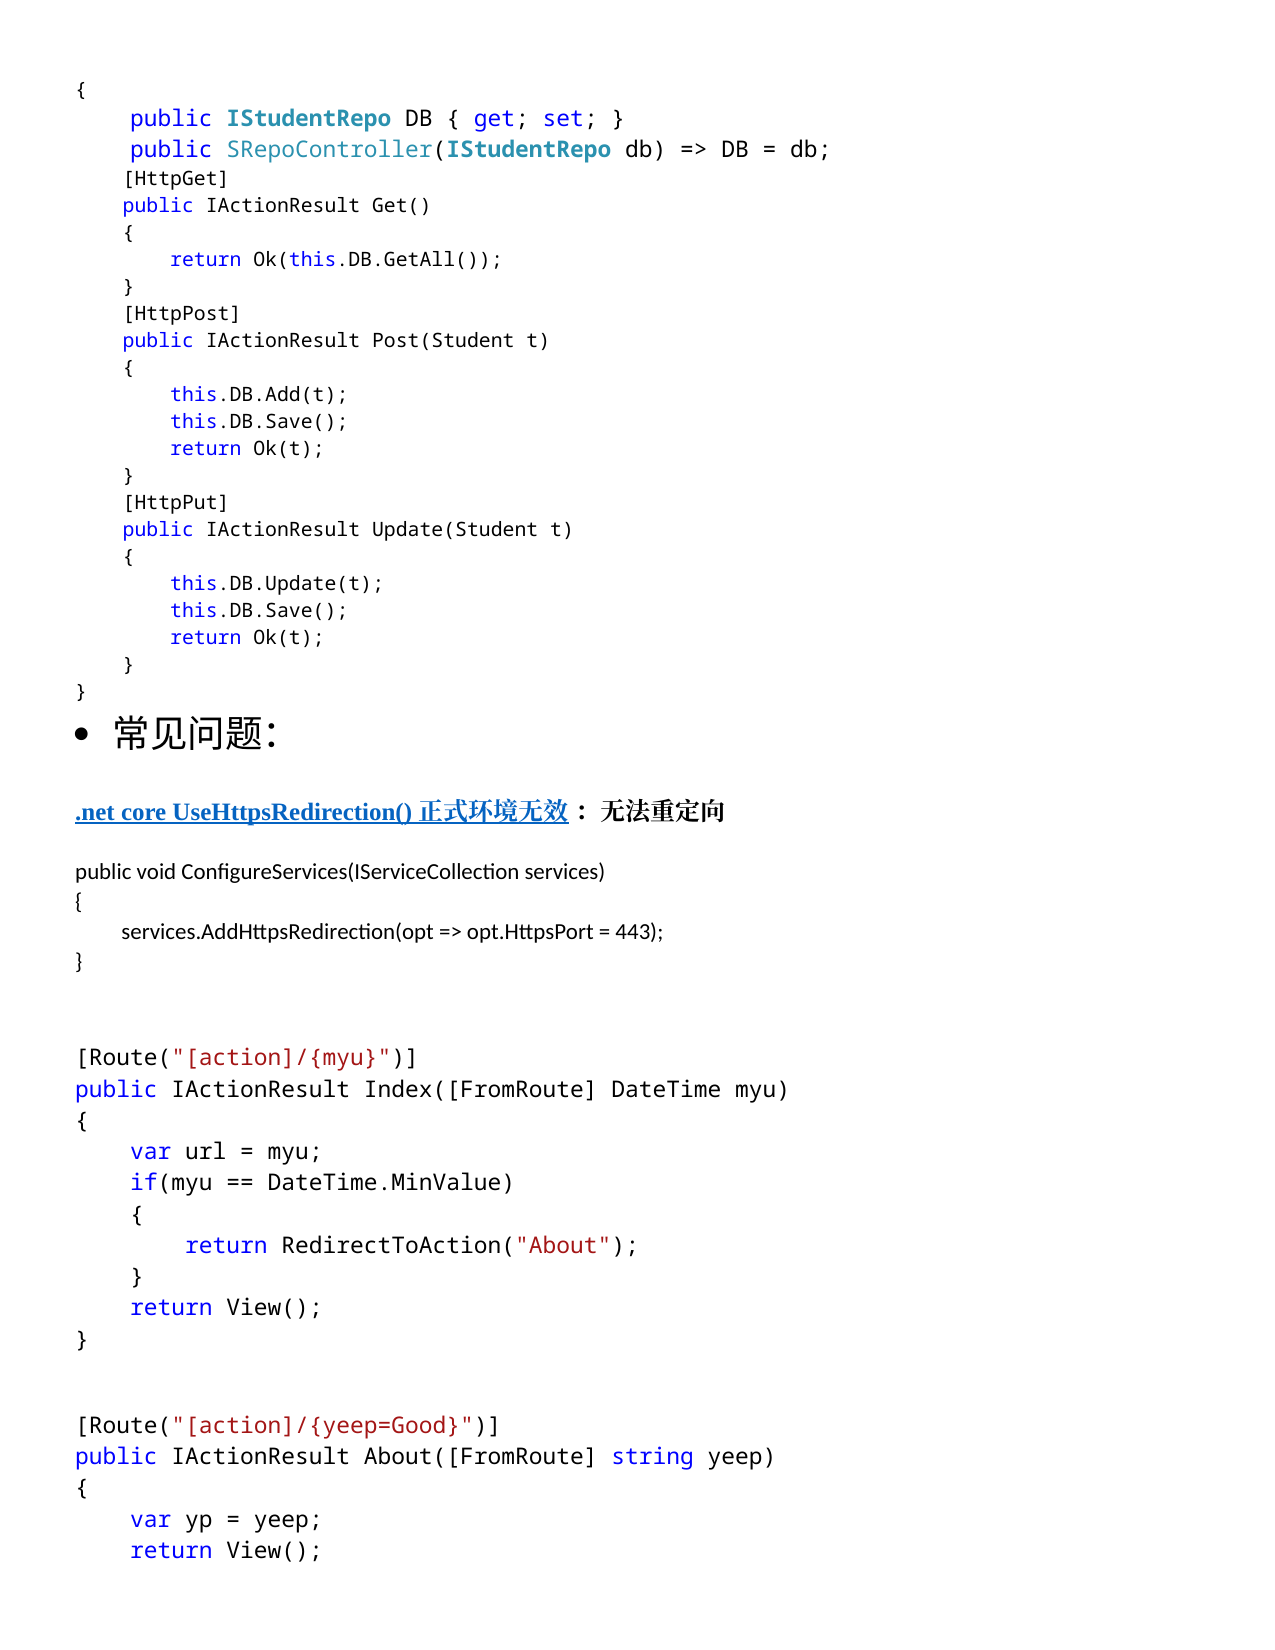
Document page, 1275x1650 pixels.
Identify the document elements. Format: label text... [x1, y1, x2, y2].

text { [75, 218, 1200, 245]
text } [75, 650, 1200, 677]
text [HttpPut] [75, 488, 1200, 515]
text this.DB.Add(t); [75, 380, 1200, 407]
text public IActionResult Post(Student t) [75, 326, 1200, 353]
text { [75, 1197, 1200, 1229]
text [HttpPost] [75, 299, 1200, 326]
text [HttpGet] [75, 164, 1200, 191]
text { [75, 75, 1200, 102]
text public IActionResult Index([FromRoute] DateTime myu) [75, 1072, 1200, 1104]
text if(myu == DateTime.MinValue) [75, 1166, 1200, 1197]
text return View(); [75, 1291, 1200, 1322]
text var url = myu; [75, 1135, 1200, 1166]
text { [75, 1104, 1200, 1135]
text } [75, 677, 1200, 704]
text { [75, 1471, 1200, 1503]
text public SRepoController(IStudentRepo db) => DB = db; [75, 133, 1200, 164]
text this.DB.Save(); [75, 596, 1200, 623]
text this.DB.Update(t); [75, 569, 1200, 596]
list 常见问题： [75, 704, 1200, 758]
text return View(); [75, 1534, 1200, 1565]
text } [75, 461, 1200, 488]
text } [75, 1322, 1200, 1354]
text { [75, 542, 1200, 569]
text } [75, 272, 1200, 299]
text public IActionResult Get() [75, 191, 1200, 218]
subtitle .net core UseHttpsRedirection() 正式环境无效 ：无法重定向 [75, 792, 1200, 828]
text return Ok(t); [75, 623, 1200, 650]
text [Route("[action]/{yeep=Good}")] [75, 1409, 1200, 1440]
text public void ConfigureServices(IServiceCollection services) { services.AddHttpsRedirection(opt => opt.HttpsPort = 443); } [75, 857, 1200, 976]
text var yp = yeep; [75, 1503, 1200, 1534]
text return Ok(t); [75, 434, 1200, 461]
text public IActionResult Update(Student t) [75, 515, 1200, 542]
text return Ok(this.DB.GetAll()); [75, 245, 1200, 272]
text } [75, 1260, 1200, 1291]
text this.DB.Save(); [75, 407, 1200, 434]
text public IStudentRepo DB { get; set; } [75, 102, 1200, 133]
text { [75, 353, 1200, 380]
text [Route("[action]/{myu}")] [75, 1041, 1200, 1072]
text return RedirectToAction("About"); [75, 1229, 1200, 1260]
text public IActionResult About([FromRoute] string yeep) [75, 1440, 1200, 1471]
